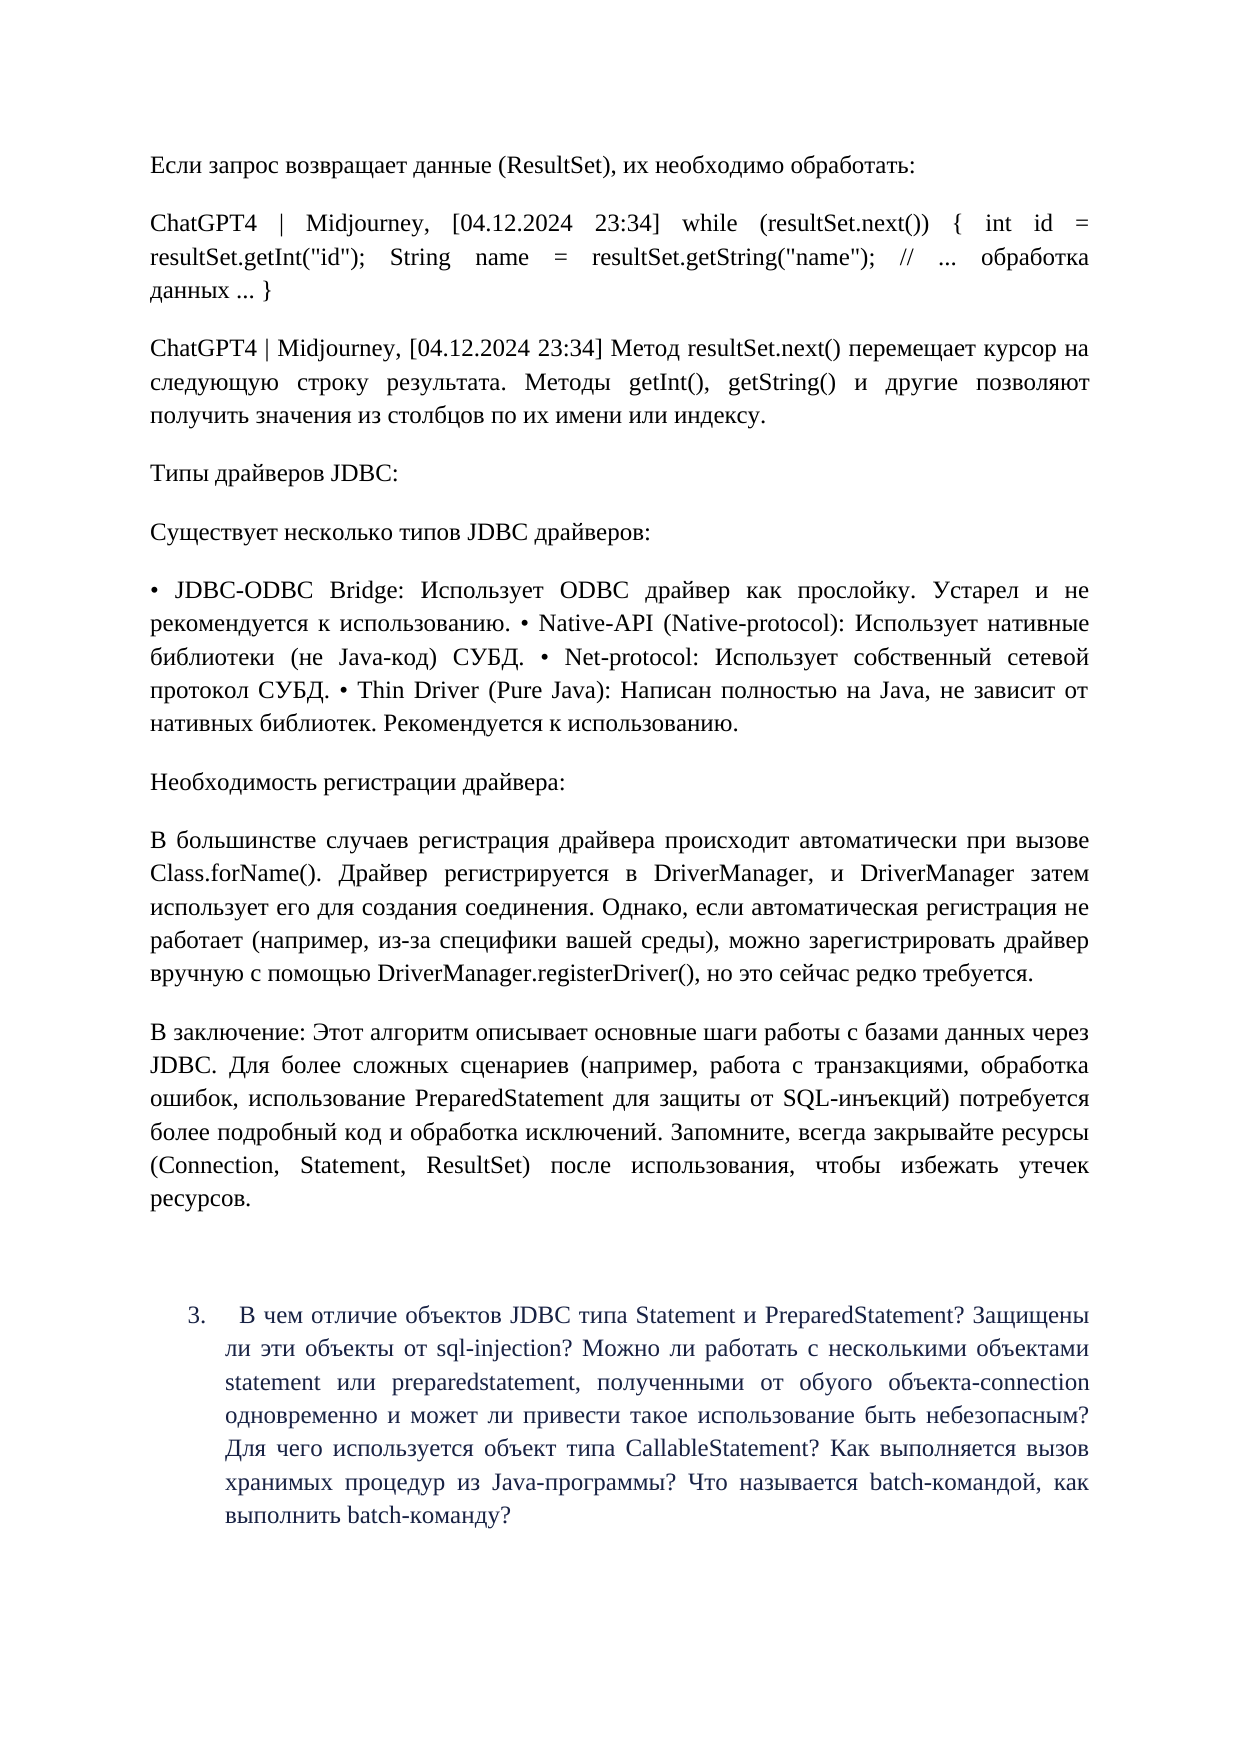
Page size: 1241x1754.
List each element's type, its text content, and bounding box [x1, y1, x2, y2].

text В заключение: Этот алгоритм описывает основные шаги работы с базами данных через JDBC. Для более сложных сценариев (например, работа с транзакциями, обработка ошибок, использование PreparedStatement для защиты от SQL-инъекций) потребуется более подробный код и обработка исключений. Запомните, всегда закрывайте ресурсы (Connection, Statement, ResultSet) после использования, чтобы избежать утечек ресурсов. [150, 1017, 1090, 1212]
text Типы драйверов JDBC: [150, 458, 1090, 487]
text В большинстве случаев регистрация драйвера происходит автоматически при вызове Class.forName(). Драйвер регистрируется в DriverManager, и DriverManager затем использует его для создания соединения. Однако, если автоматическая регистрация не работает (например, из-за специфики вашей среды), можно зарегистрировать драйвер вручную с помощью DriverManager.registerDriver(), но это сейчас редко требуется. [150, 825, 1090, 987]
text ChatGPT4 | Midjourney, [04.12.2024 23:34] Метод resultSet.next() перемещает курсор на следующую строку результата. Методы getInt(), getString() и другие позволяют получить значения из столбцов по их имени или индексу. [150, 333, 1090, 429]
text 3. В чем отличие объектов JDBC типа Statement и PreparedStatement? Защищены ли эти объекты от sql-injection? Можно ли работать с несколькими объектами statement или preparedstatement, полученными от обyого объекта-connection одновременно и может ли привести такое использование быть небезопасным? Для чего используется объект типа CallableStatement? Как выполняется вызов хранимых процедур из Java-программы? Что называется batch-командой, как выполнить batch-команду? [187, 1300, 1090, 1529]
text ChatGPT4 | Midjourney, [04.12.2024 23:34] while (resultSet.next()) { int id = resultSet.getInt("id"); String name = resultSet.getString("name"); // ... обработка данных ... } [150, 208, 1090, 304]
text • JDBC-ODBC Bridge: Использует ODBC драйвер как прослойку. Устарел и не рекомендуется к использованию. • Native-API (Native-protocol): Использует нативные библиотеки (не Java-код) СУБД. • Net-protocol: Использует собственный сетевой протокол СУБД. • Thin Driver (Pure Java): Написан полностью на Java, не зависит от нативных библиотек. Рекомендуется к использованию. [150, 575, 1090, 737]
text Необходимость регистрации драйвера: [150, 767, 1090, 795]
text Если запрос возвращает данные (ResultSet), их необходимо обработать: [150, 150, 1090, 179]
text Существует несколько типов JDBC драйверов: [150, 517, 1090, 545]
